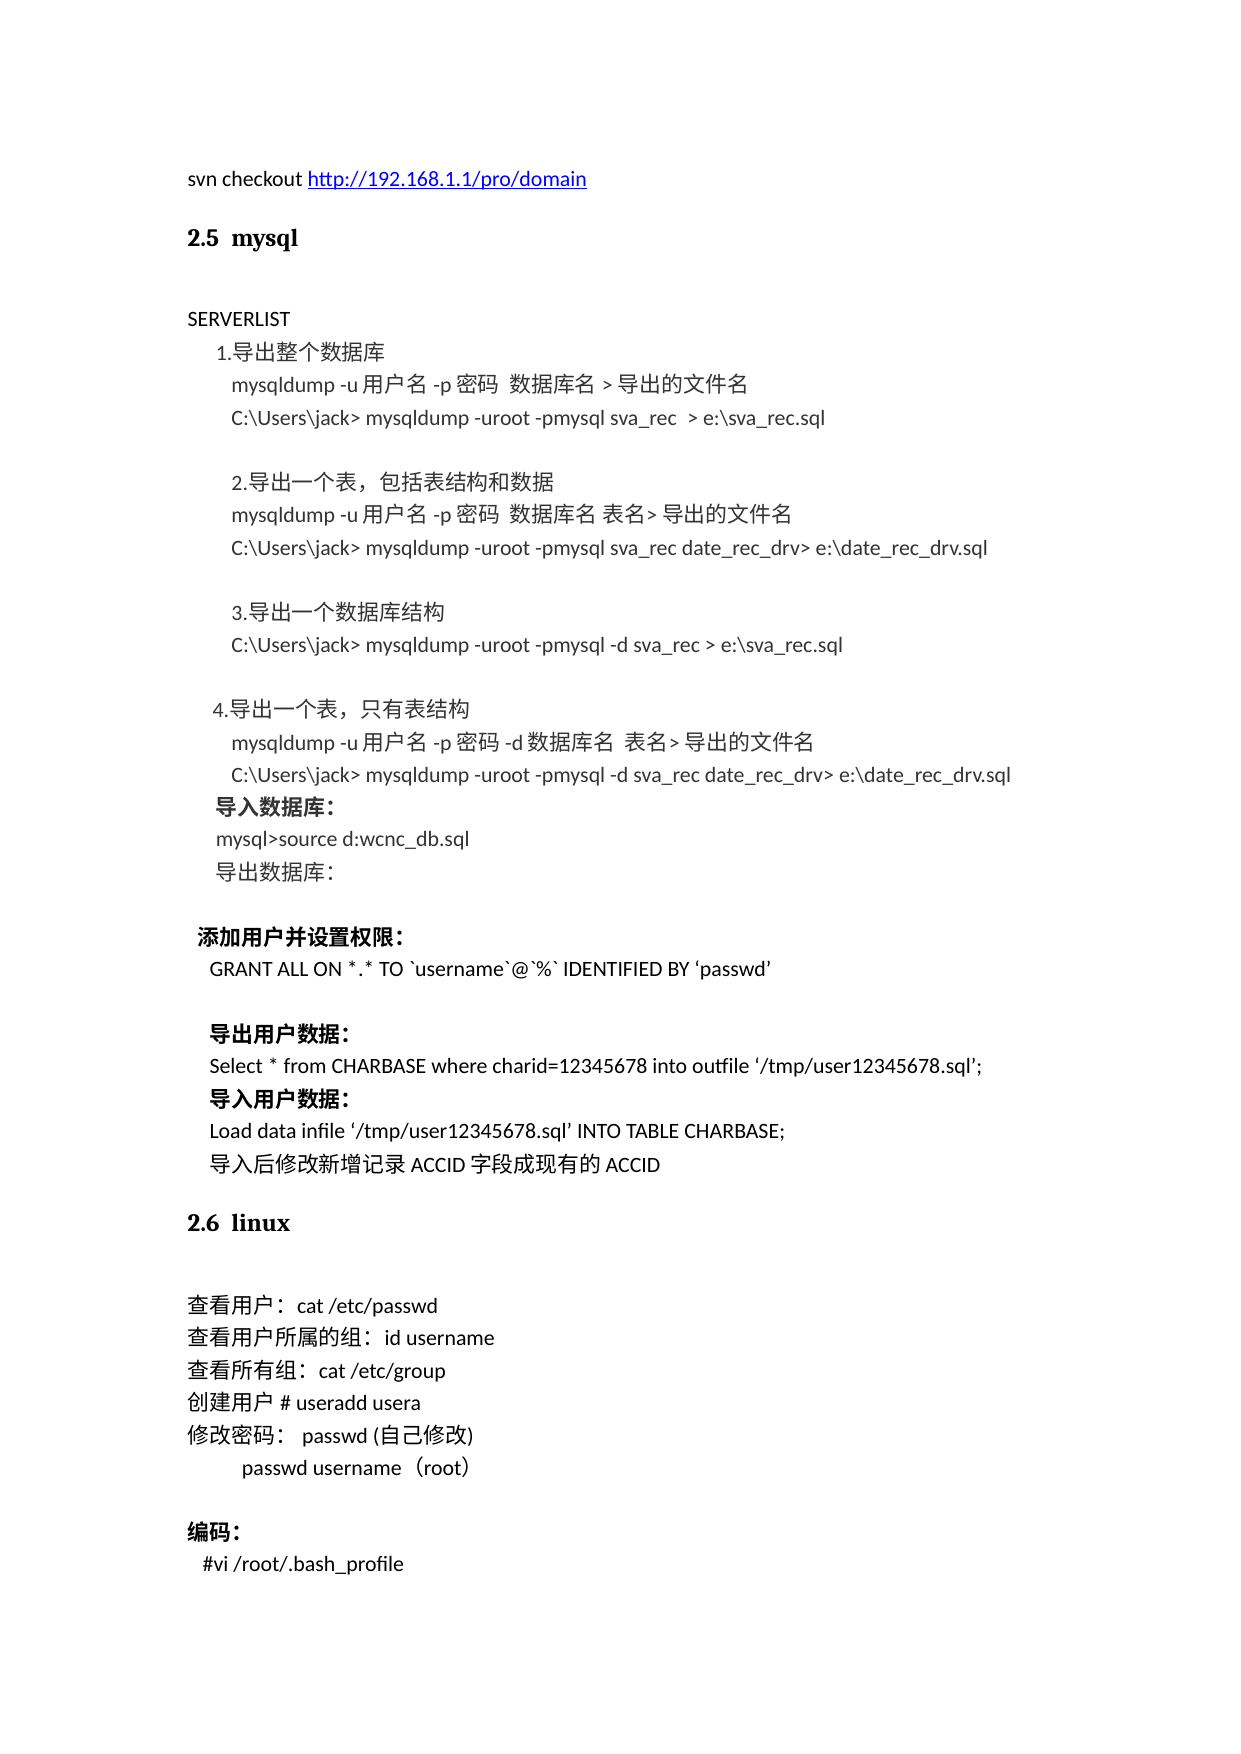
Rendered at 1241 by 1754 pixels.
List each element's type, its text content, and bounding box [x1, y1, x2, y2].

text 导出数据库： [187, 854, 1053, 887]
text passwd username（root） [187, 1450, 1053, 1482]
list GRANT ALL ON *.* TO `username`@`%` IDENTIFIED BY ‘passwd’ [198, 952, 1053, 984]
text 导入数据库： [187, 789, 1053, 822]
text 创建用户 # useradd usera [187, 1385, 1053, 1417]
list 导入后修改新增记录ACCID字段成现有的ACCID [198, 1147, 1053, 1179]
subtitle linux [187, 1207, 1053, 1239]
text 查看所有组：cat /etc/group [187, 1352, 1053, 1385]
list 导入用户数据： [198, 1082, 1053, 1114]
text svn checkout http://192.168.1.1/pro/domain [187, 162, 1053, 194]
text 修改密码： passwd (自己修改) [187, 1417, 1053, 1450]
text #vi /root/.bash_profile 在文件尾加入 export LC_ALL="zh_CN.GB18030" export LANG="zh_CN.GB18030" [187, 1547, 1053, 1580]
list 导出用户数据： [198, 1017, 1053, 1049]
subtitle mysql [187, 222, 1053, 254]
text 添加用户并设置权限： [187, 919, 1053, 952]
text mysql>source d:wcnc_db.sql [187, 822, 1053, 854]
text 编码： [187, 1515, 1053, 1547]
text 1.导出整个数据库 mysqldump -u用户名 -p密码 数据库名 > 导出的文件名 C:\Users\jack> mysqldump -uroot -pmysql sva_rec > e:\sva_rec.sql 2.导出一个表，包括表结构和数据 mysqldump -u用户名 -p 密码 数据库名 表名> 导出的文件名 C:\Users\jack> mysqldump -uroot -pmysql sva_rec date_rec_drv> e:\date_rec_drv.sql 3.导出一个数据库结构 C:\Users\jack> mysqldump -uroot -pmysql -d sva_rec > e:\sva_rec.sql 4.导出一个表，只有表结构 mysqldump -u用户名 -p 密码 -d数据库名 表名> 导出的文件名 C:\Users\jack> mysqldump -uroot -pmysql -d sva_rec date_rec_drv> e:\date_rec_drv.sql [187, 334, 1053, 789]
text 查看用户所属的组：id username [187, 1320, 1053, 1352]
list Select * from CHARBASE where charid=12345678 into outfile ‘/tmp/user12345678.sql’; [198, 1049, 1053, 1082]
text 查看用户：cat /etc/passwd [187, 1287, 1053, 1320]
list Load data infile ‘/tmp/user12345678.sql’ INTO TABLE CHARBASE; [198, 1114, 1053, 1147]
text SERVERLIST [187, 302, 1053, 334]
